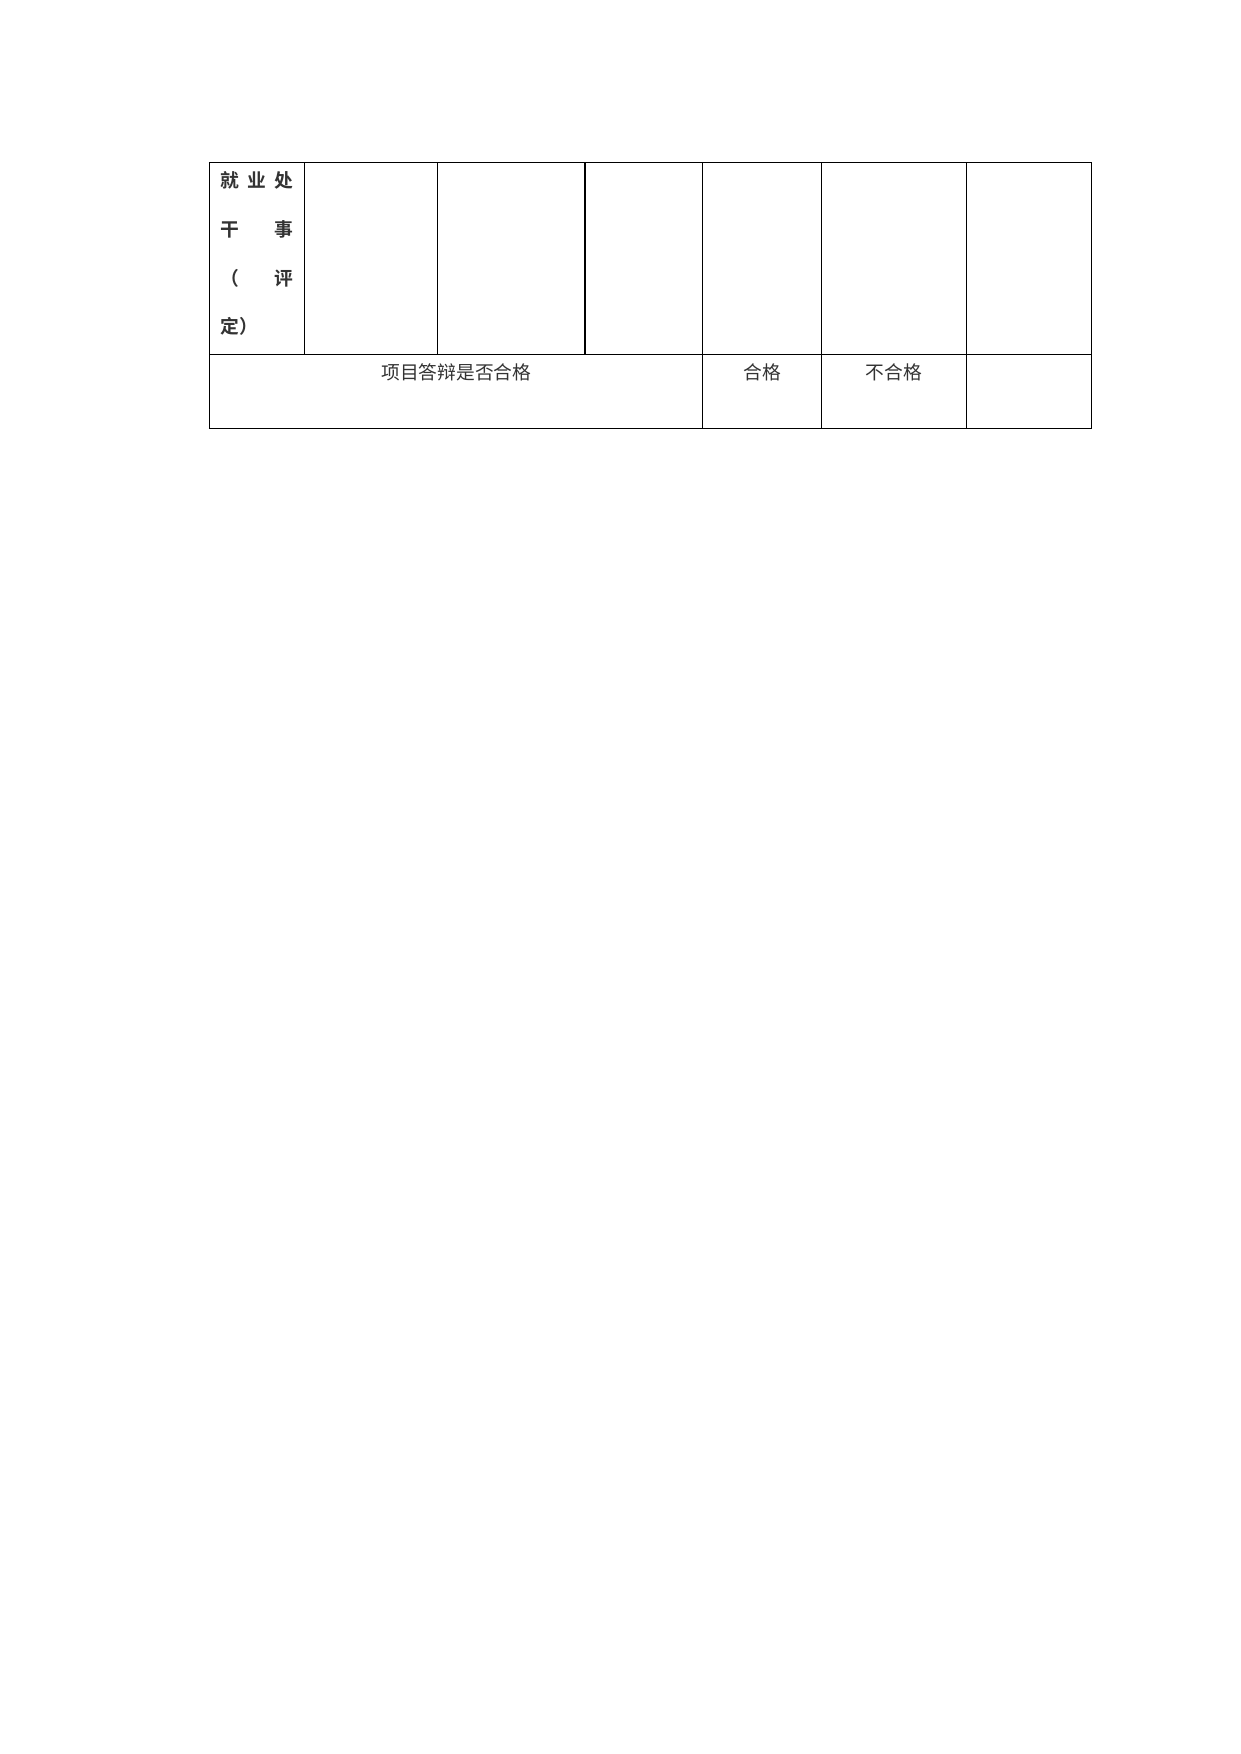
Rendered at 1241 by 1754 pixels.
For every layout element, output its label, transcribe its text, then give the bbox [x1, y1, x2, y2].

table_cell 项目答辩是否合格 [210, 355, 702, 428]
table_cell 不合格 [822, 355, 966, 428]
table_cell [438, 163, 584, 354]
table_cell [822, 163, 966, 354]
table_cell [586, 163, 702, 354]
table_cell [703, 163, 821, 354]
table_cell [967, 355, 1091, 428]
table_cell [305, 163, 437, 354]
table_cell [967, 163, 1091, 354]
table_cell 就业处干事（评定） [210, 163, 304, 354]
table_cell 合格 [703, 355, 821, 428]
